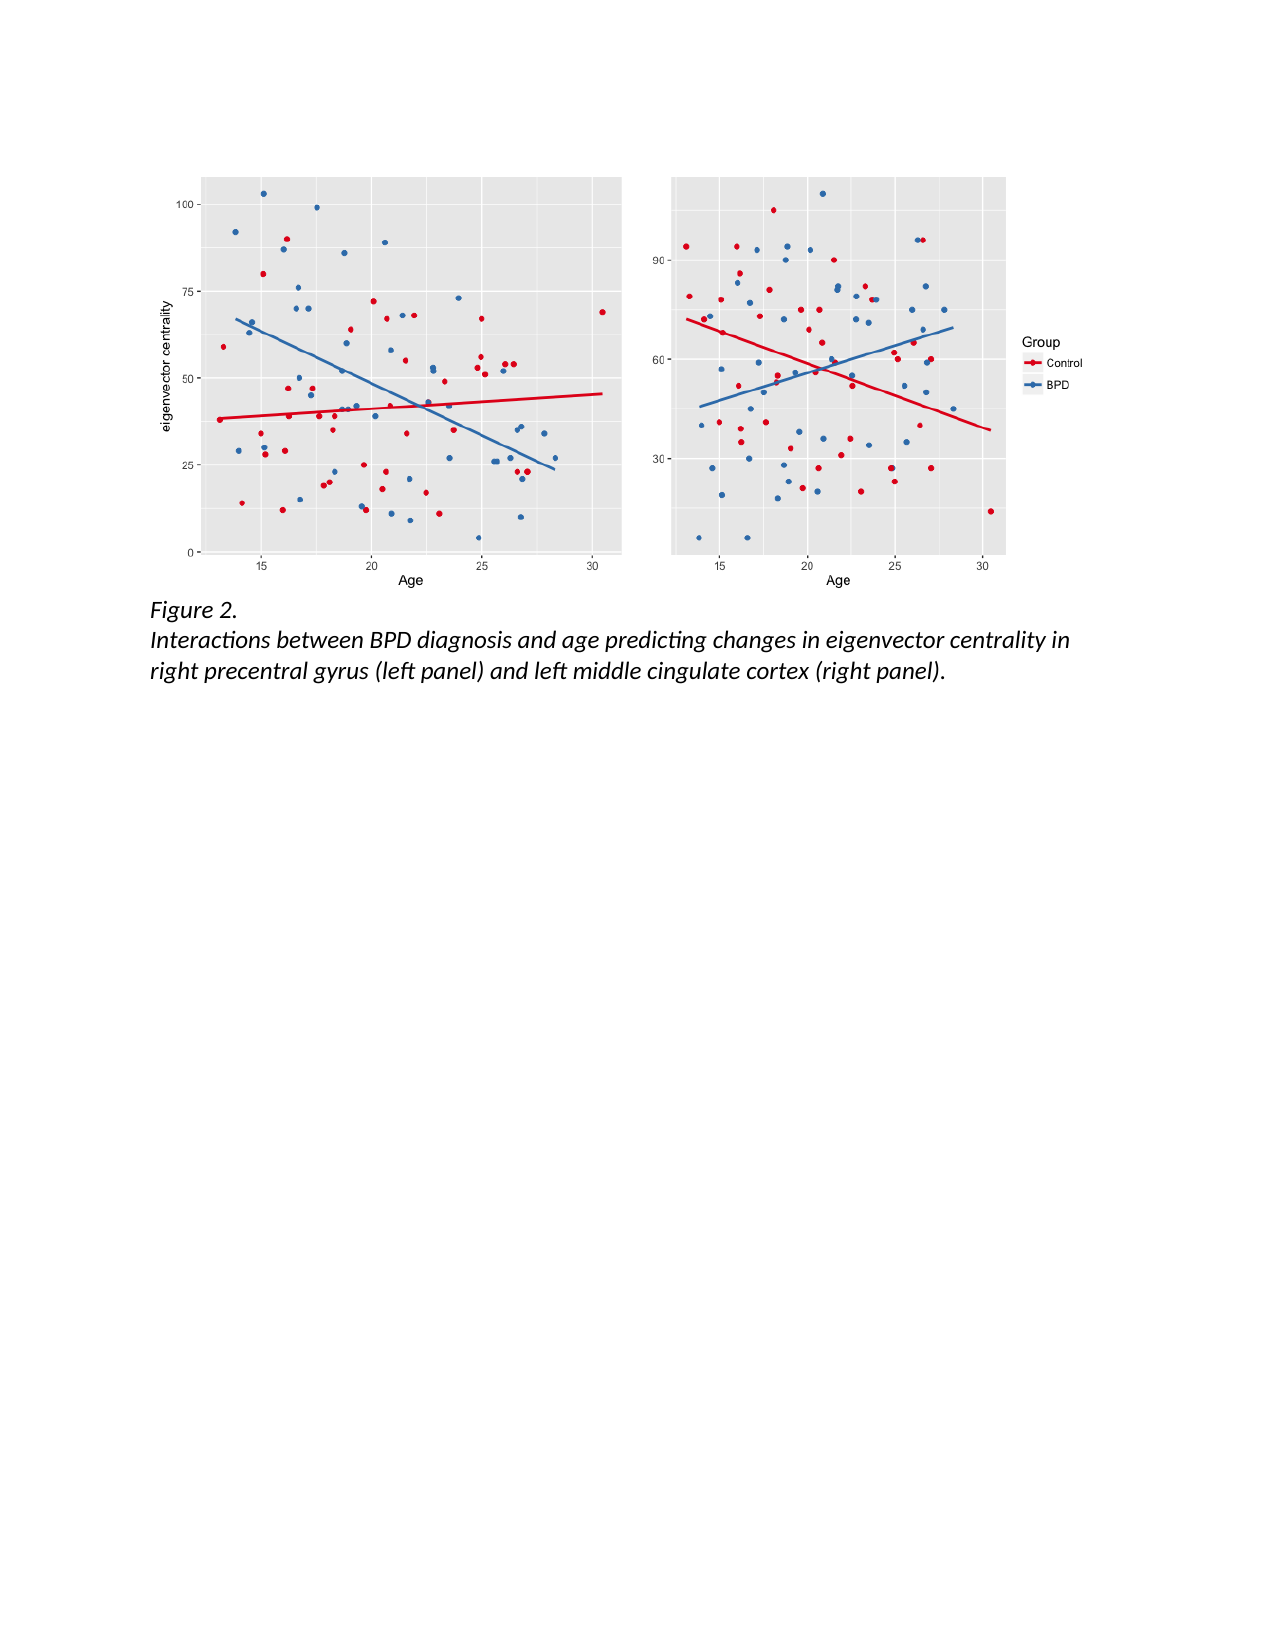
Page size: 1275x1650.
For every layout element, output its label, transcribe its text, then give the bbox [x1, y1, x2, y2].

picture [150, 150, 1105, 594]
text Interactions between BPD diagnosis and age predicting changes in eigenvector centrality in right precentral gyrus (left panel) and left middle cingulate cortex (right panel). [150, 624, 1125, 686]
text Figure 2. [150, 594, 1125, 624]
